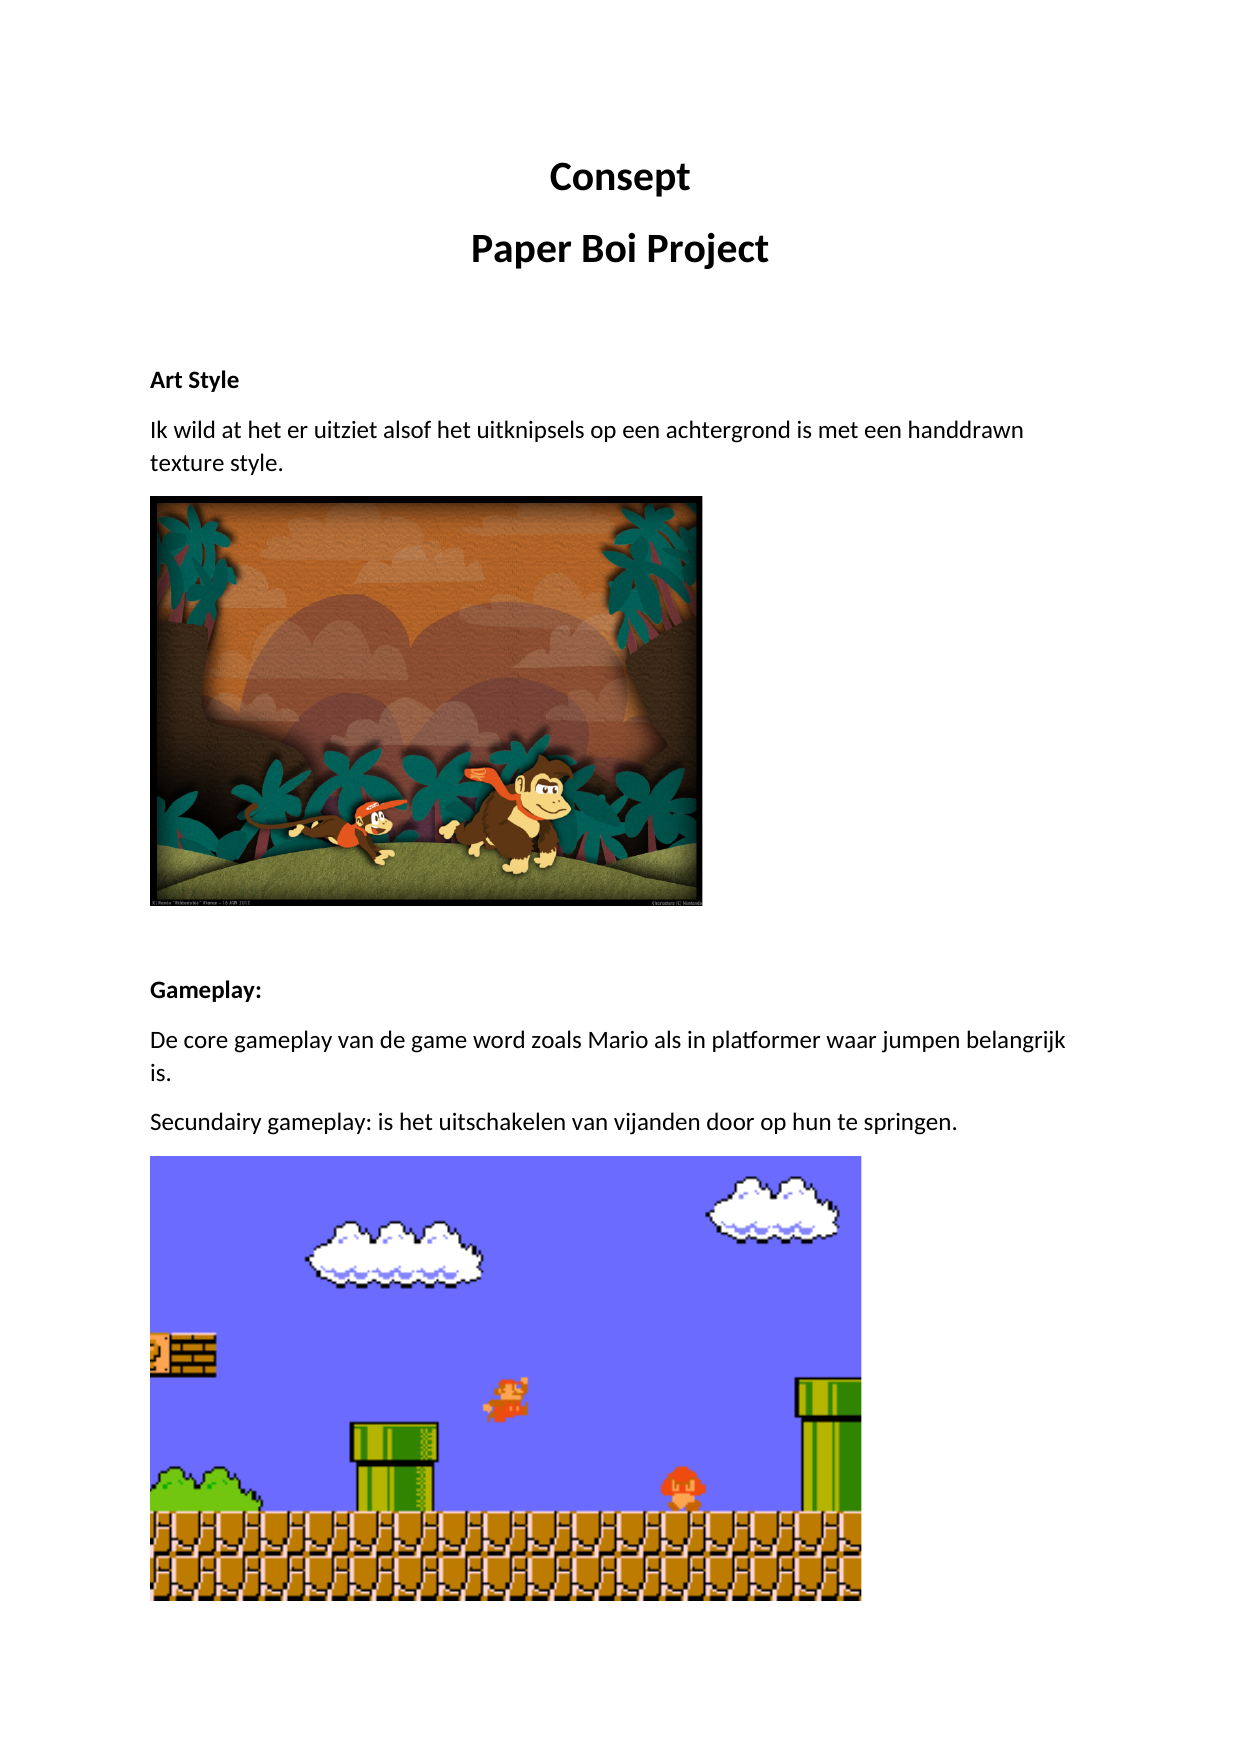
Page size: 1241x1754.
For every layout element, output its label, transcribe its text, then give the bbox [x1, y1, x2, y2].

text Gameplay: [150, 974, 1090, 1005]
text Secundairy gameplay: is het uitschakelen van vijanden door op hun te springen. [150, 1106, 1090, 1137]
text Ik wild at het er uitziet alsof het uitknipsels op een achtergrond is met een handdrawn texture style. [150, 414, 1090, 478]
picture [150, 1156, 862, 1601]
text Art Style [150, 365, 1090, 395]
text De core gameplay van de game word zoals Mario als in platformer waar jumpen belangrijk is. [150, 1024, 1090, 1087]
text Paper Boi Project [150, 222, 1090, 272]
picture [150, 496, 703, 906]
text Consept [150, 150, 1090, 201]
